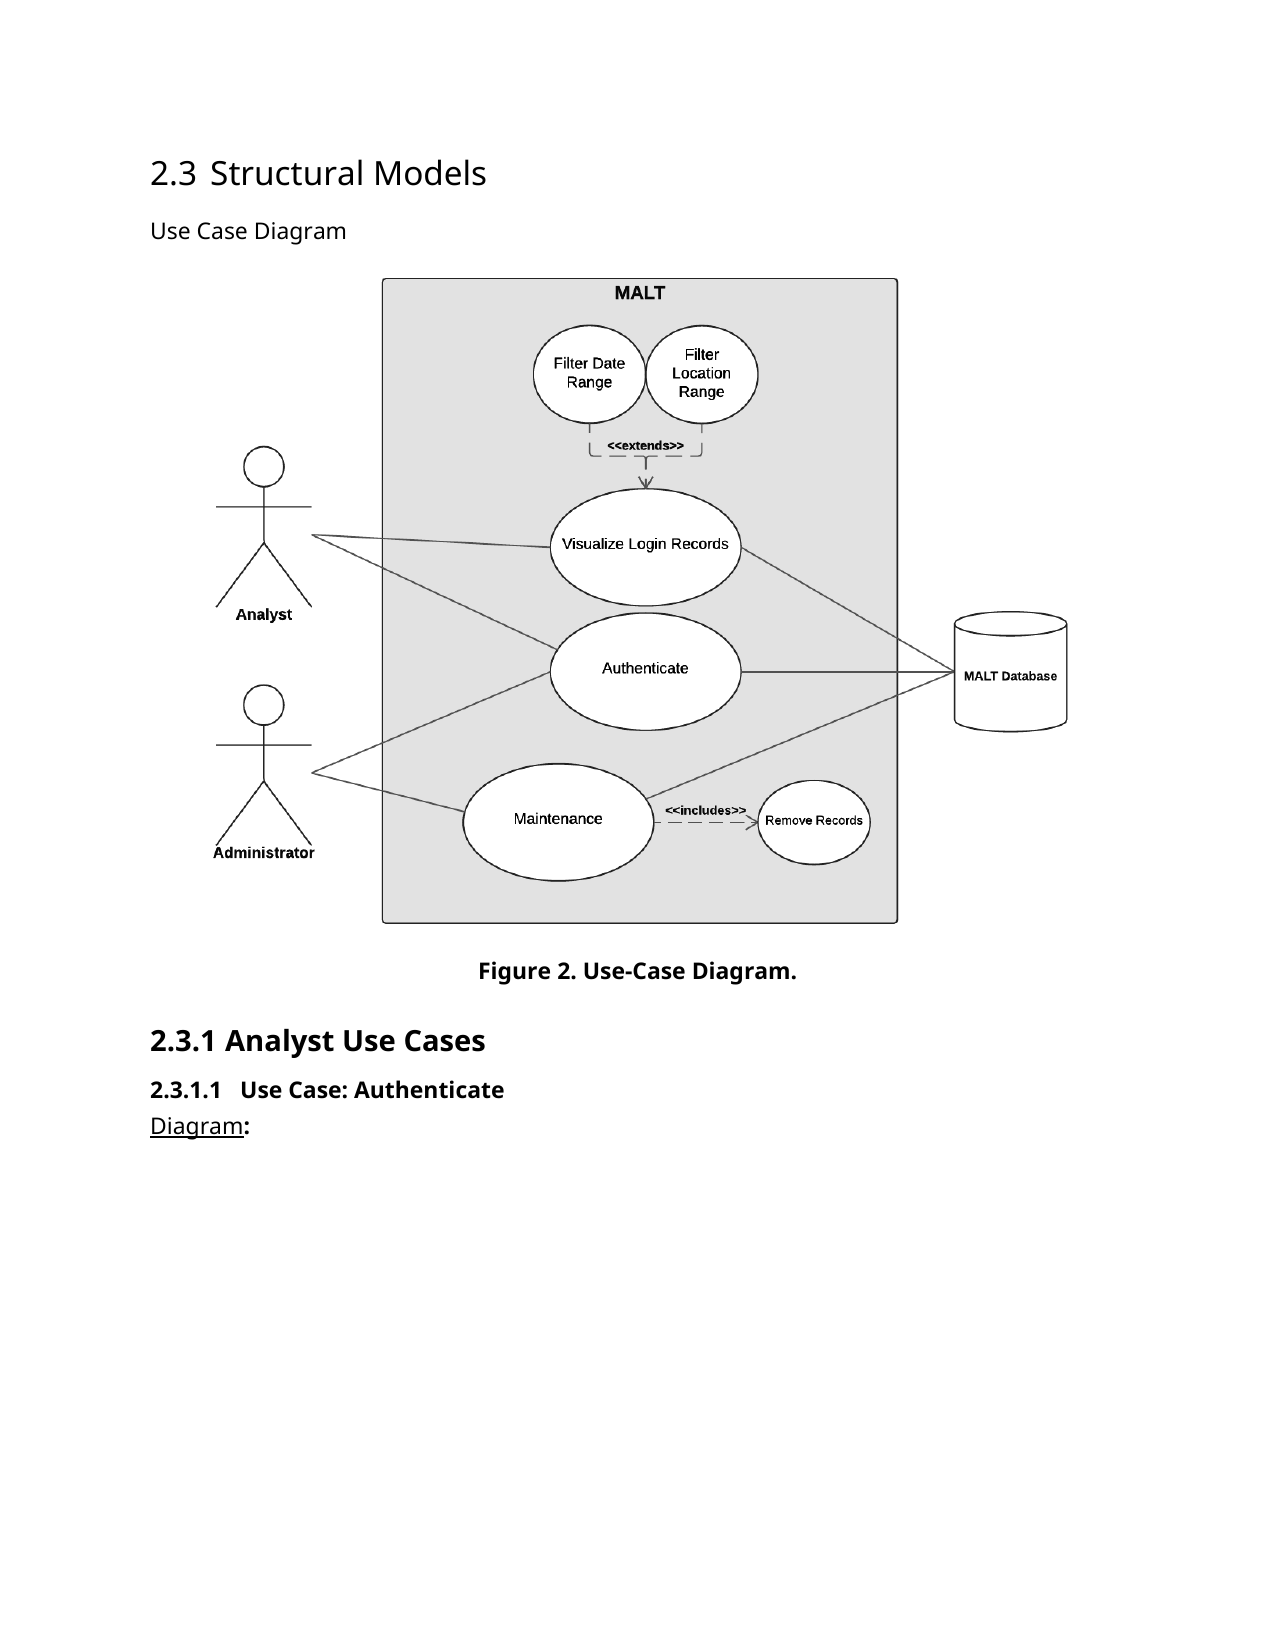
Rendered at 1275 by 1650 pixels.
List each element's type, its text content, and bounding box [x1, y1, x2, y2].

subtitle Analyst Use Cases [150, 1020, 1125, 1059]
subtitle Use Case: Authenticate [150, 1074, 1125, 1105]
subtitle Structural Models [150, 150, 1125, 195]
picture [150, 250, 1113, 951]
text Diagram: [150, 1110, 1125, 1141]
